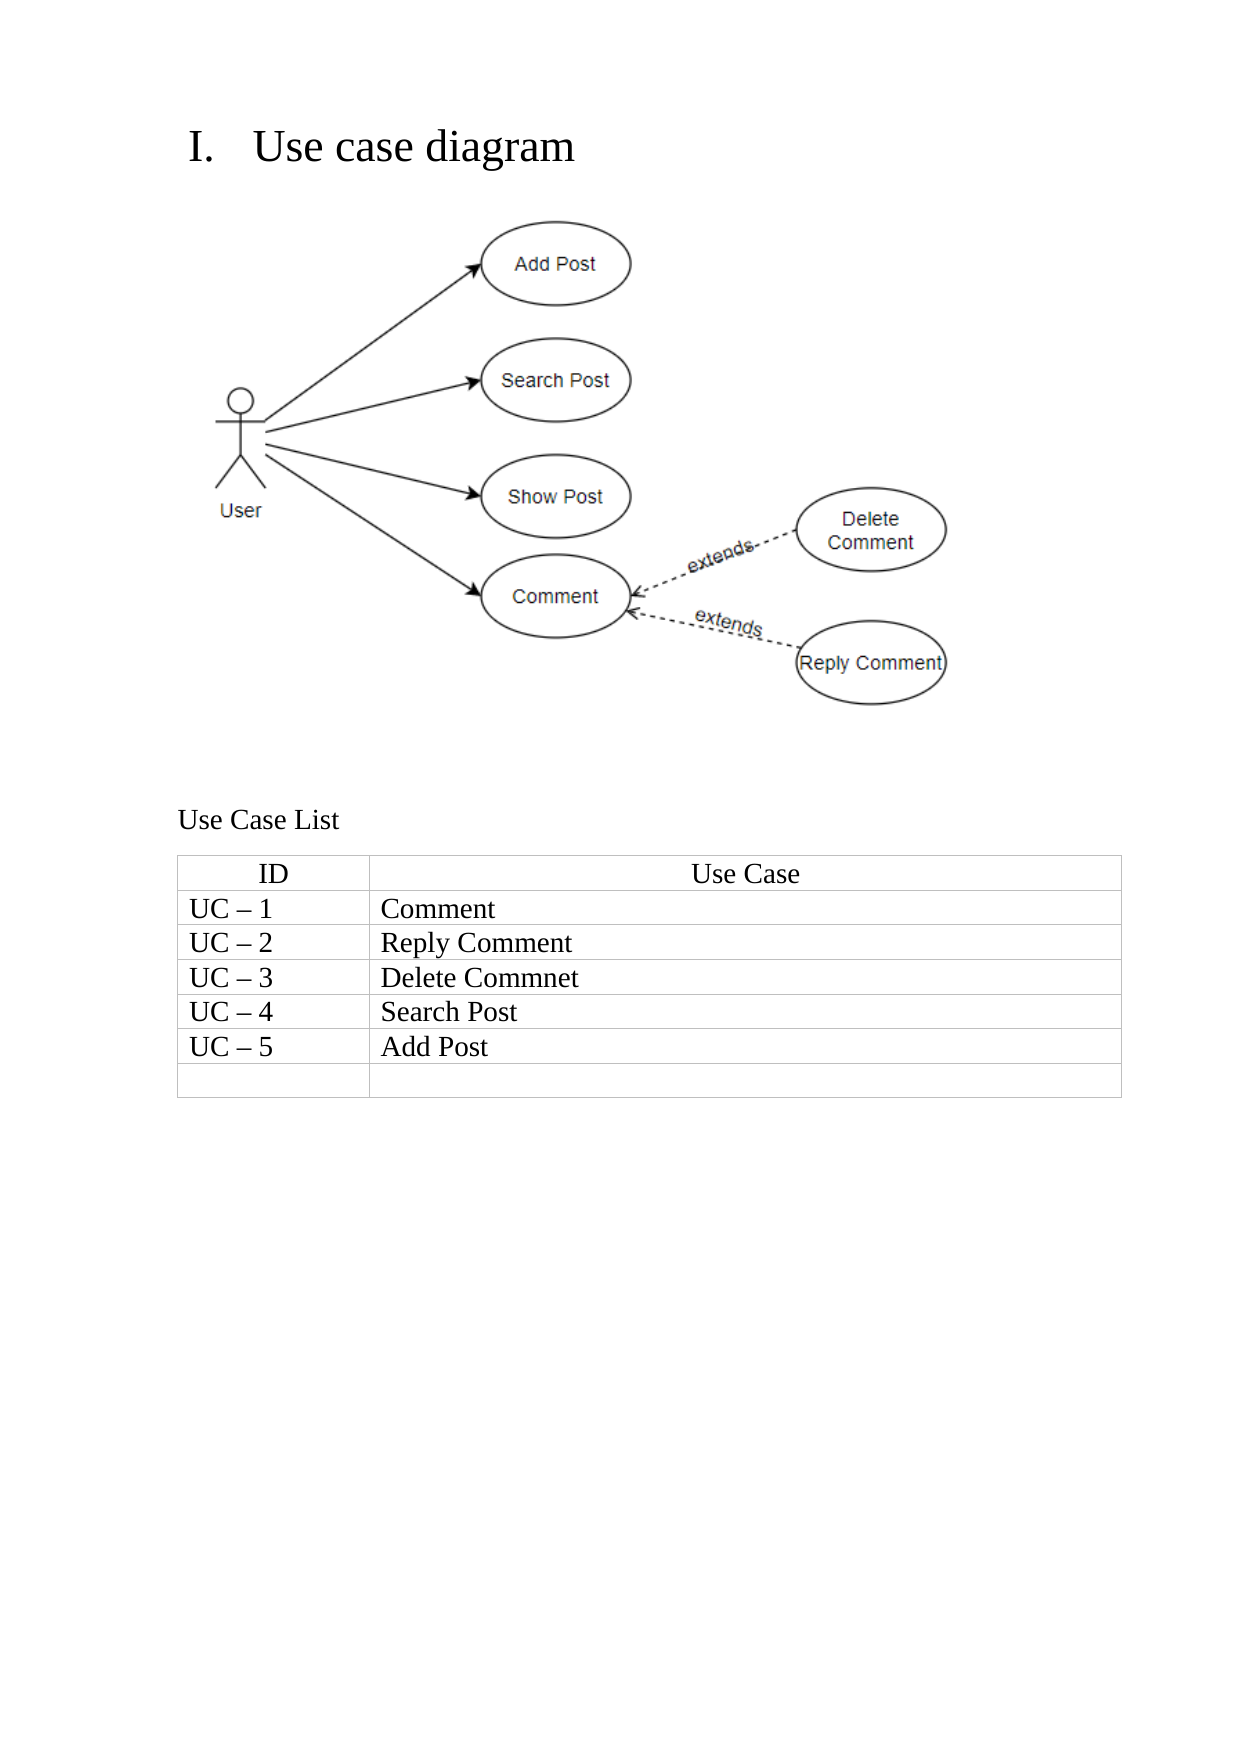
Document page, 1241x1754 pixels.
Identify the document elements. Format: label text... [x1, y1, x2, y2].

table_cell UC – 1 [178, 891, 369, 924]
table_cell Delete Commnet [370, 960, 1121, 993]
list Use case diagram [215, 118, 1122, 171]
table_cell Search Post [370, 995, 1121, 1028]
picture [177, 175, 1123, 764]
table_cell [178, 1064, 369, 1097]
table_cell UC – 4 [178, 995, 369, 1028]
list Use Case List [177, 802, 1122, 836]
table_cell UC – 2 [178, 925, 369, 959]
table_cell UC – 5 [178, 1029, 369, 1063]
table_cell Reply Comment [370, 925, 1121, 959]
table_cell Add Post [370, 1029, 1121, 1063]
table_header Use Case [370, 856, 1121, 890]
table_cell [370, 1064, 1121, 1097]
table_header ID [178, 856, 369, 890]
table_cell UC – 3 [178, 960, 369, 993]
table_cell Comment [370, 891, 1121, 924]
